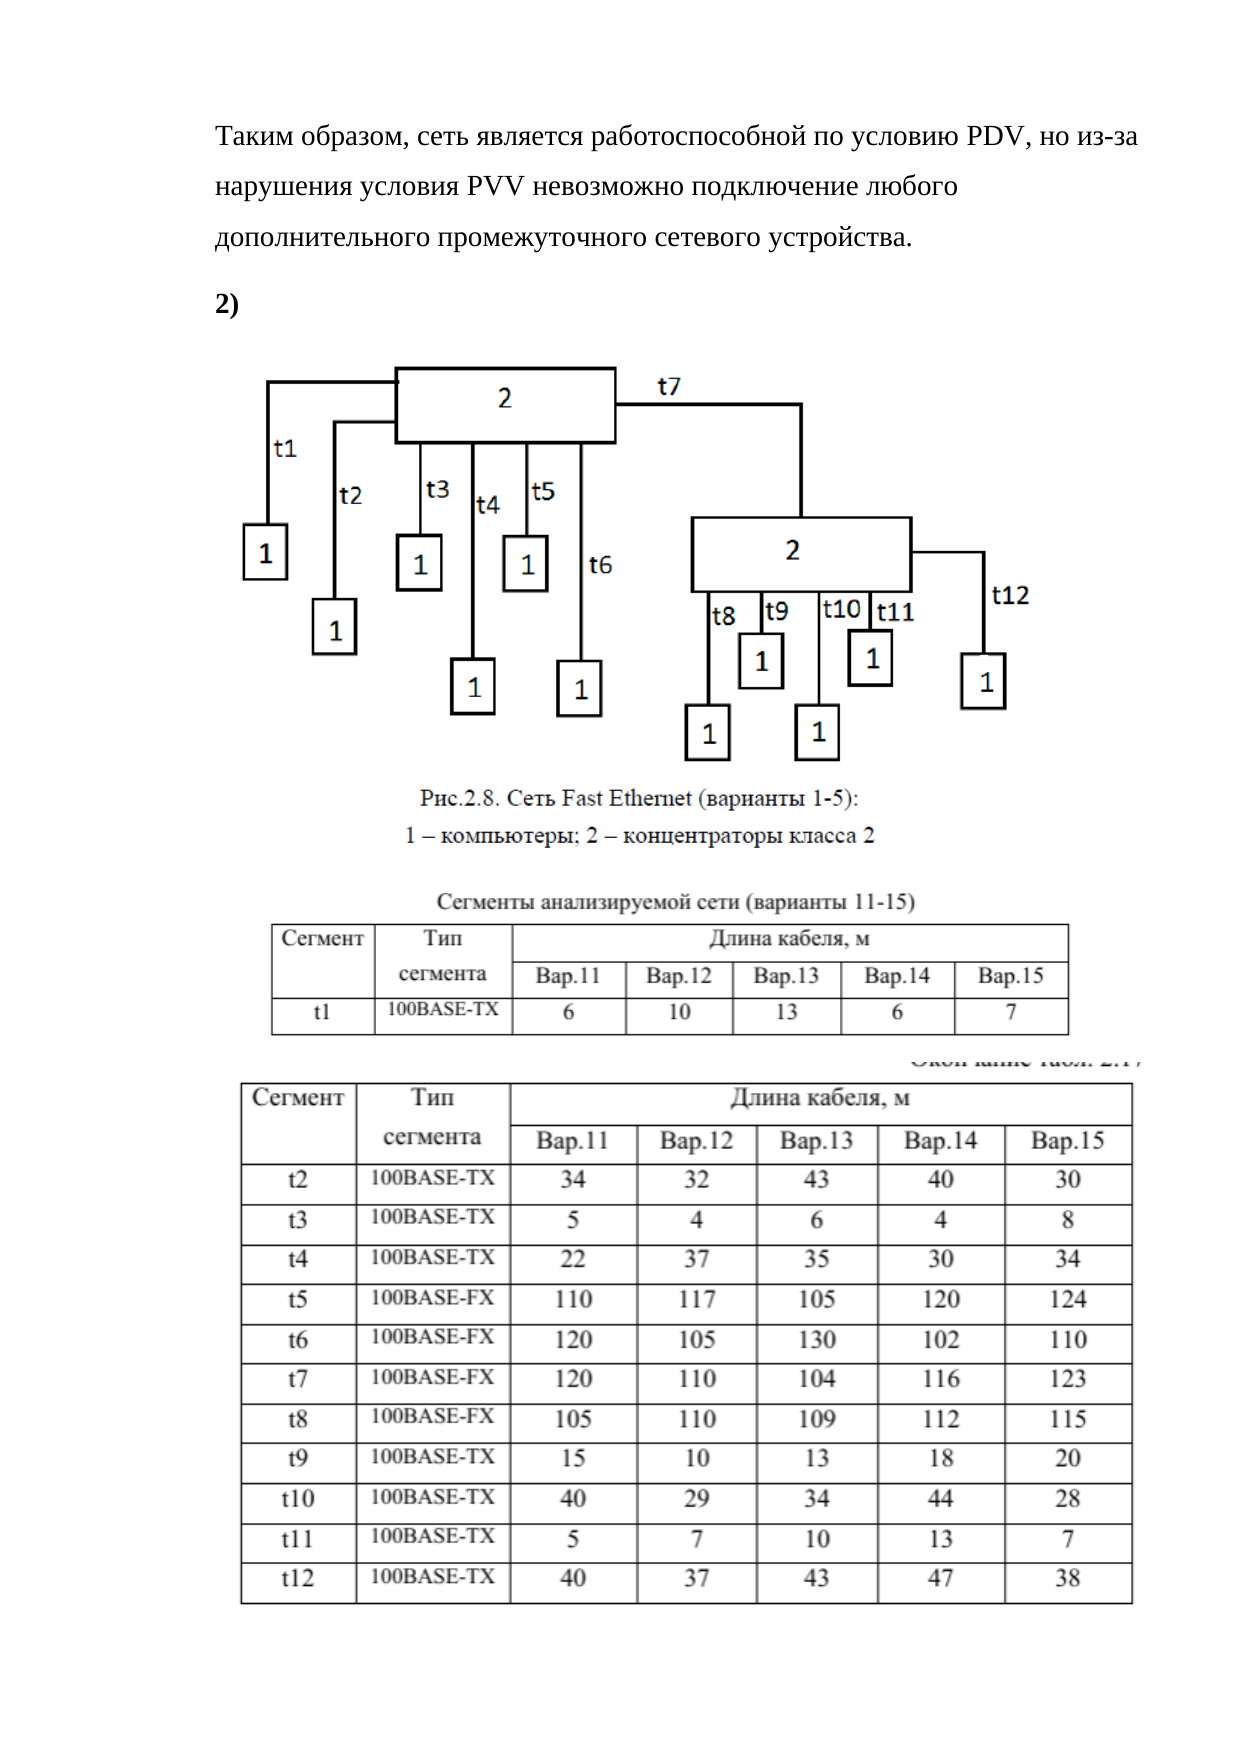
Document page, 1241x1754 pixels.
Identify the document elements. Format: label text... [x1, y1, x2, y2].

picture [214, 352, 1062, 864]
picture [214, 1062, 1190, 1624]
text 2) [215, 286, 1152, 319]
text Таким образом, сеть является работоспособной по условию PDV, но из-за нарушения условия PVV невозможно подключение любого дополнительного промежуточного сетевого устройства. [215, 118, 1152, 252]
picture [214, 893, 1099, 1049]
